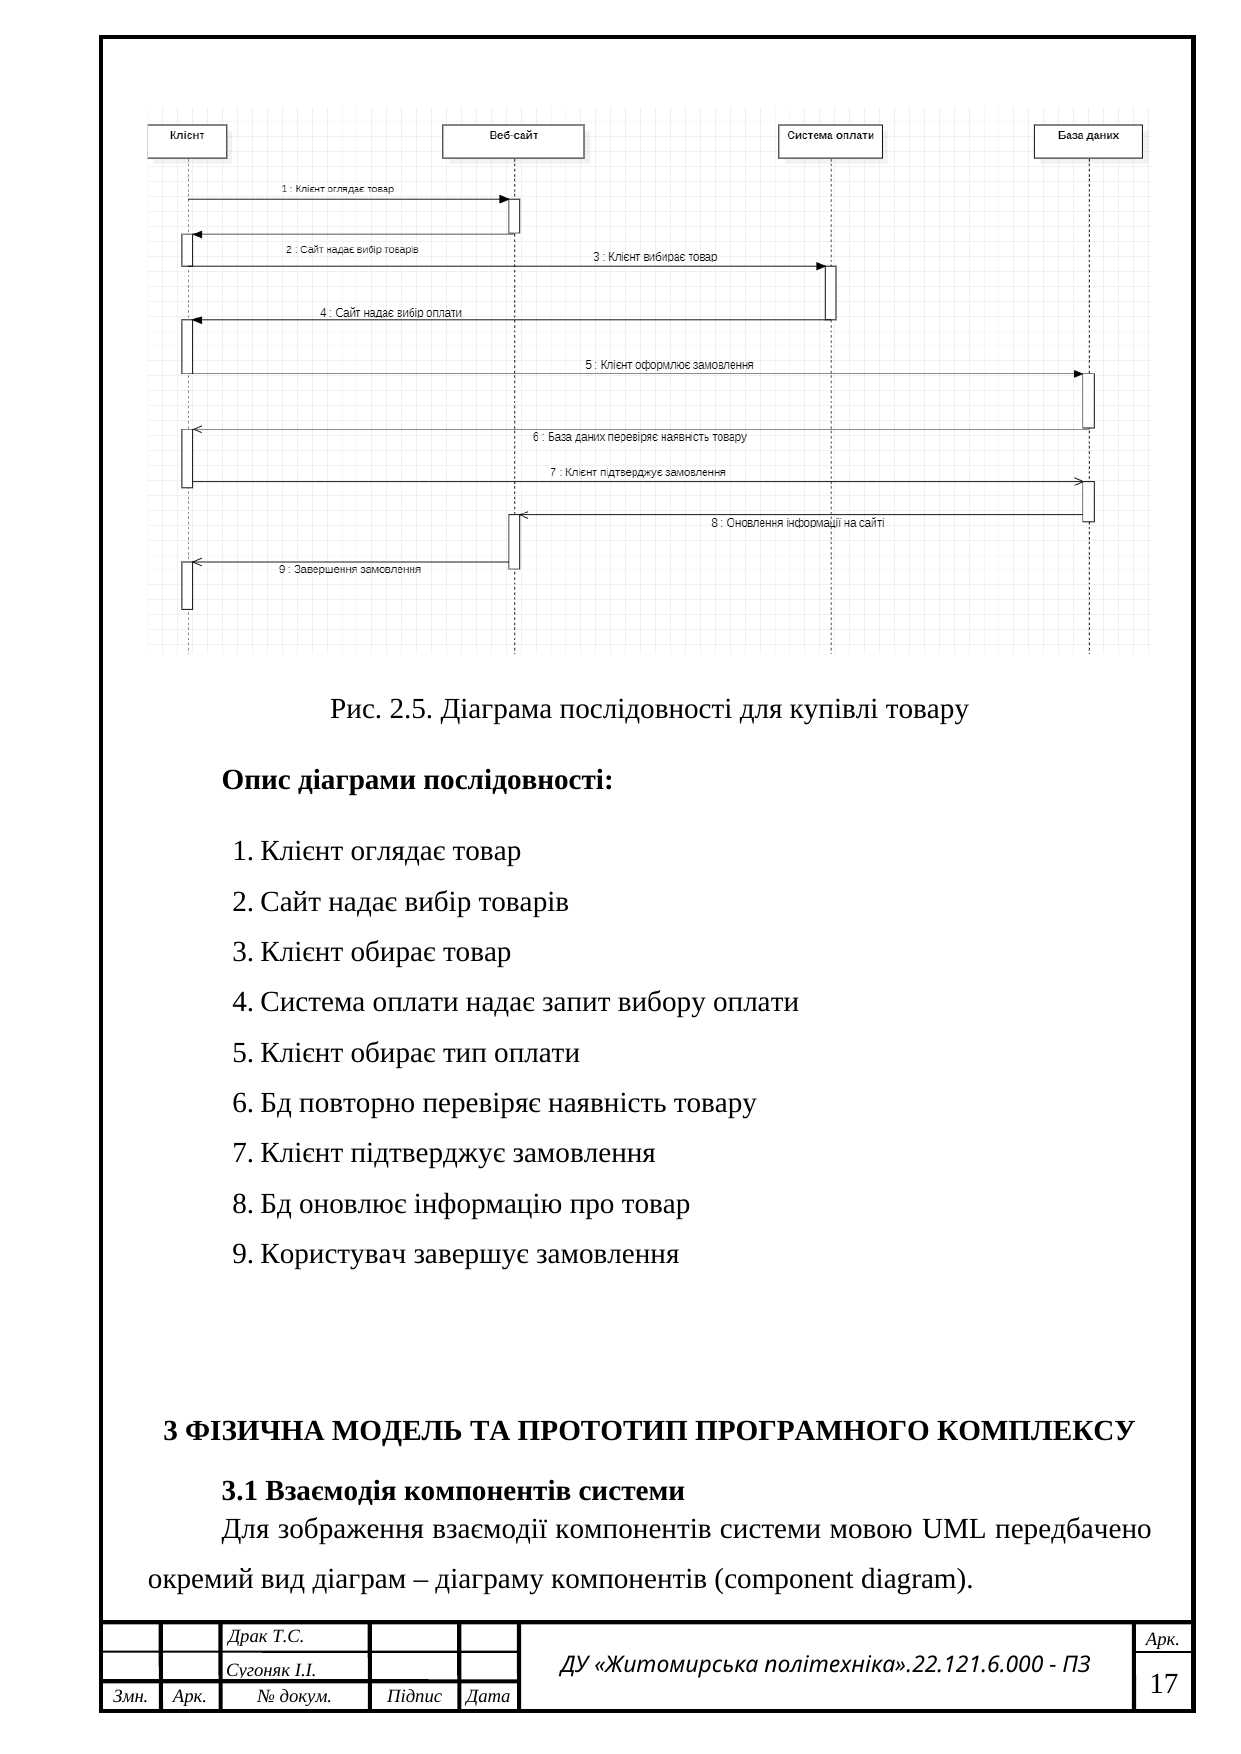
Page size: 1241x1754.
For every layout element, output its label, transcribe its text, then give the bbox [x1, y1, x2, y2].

text Для зображення взаємодії компонентів системи мовою UML передбачено окремий вид діаграм – діаграму компонентів (component diagram). [148, 1511, 1152, 1595]
picture [147, 107, 1152, 654]
subtitle 3 ФІЗИЧНА МОДЕЛЬ ТА ПРОТОТИП ПРОГРАМНОГО КОМПЛЕКСУ [148, 1413, 1152, 1447]
text Рис. 2.5. Діаграма послідовності для купівлі товару [148, 691, 1152, 725]
list Клієнт обирає товар [232, 934, 1152, 968]
list Клієнт оглядає товар [232, 833, 1152, 867]
list Користувач завершує замовлення [232, 1236, 1152, 1269]
list Клієнт підтверджує замовлення [232, 1135, 1152, 1169]
list Система оплати надає запит вибору оплати [232, 984, 1152, 1018]
text Опис діаграми послідовності: [148, 762, 1152, 796]
list Клієнт обирає тип оплати [232, 1035, 1152, 1068]
list Бд оновлює інформацію про товар [232, 1186, 1152, 1219]
subtitle 3.1 Взаємодія компонентів системи [148, 1473, 1152, 1506]
list Бд повторно перевіряє наявність товару [232, 1085, 1152, 1119]
list Сайт надає вибір товарів [232, 884, 1152, 917]
